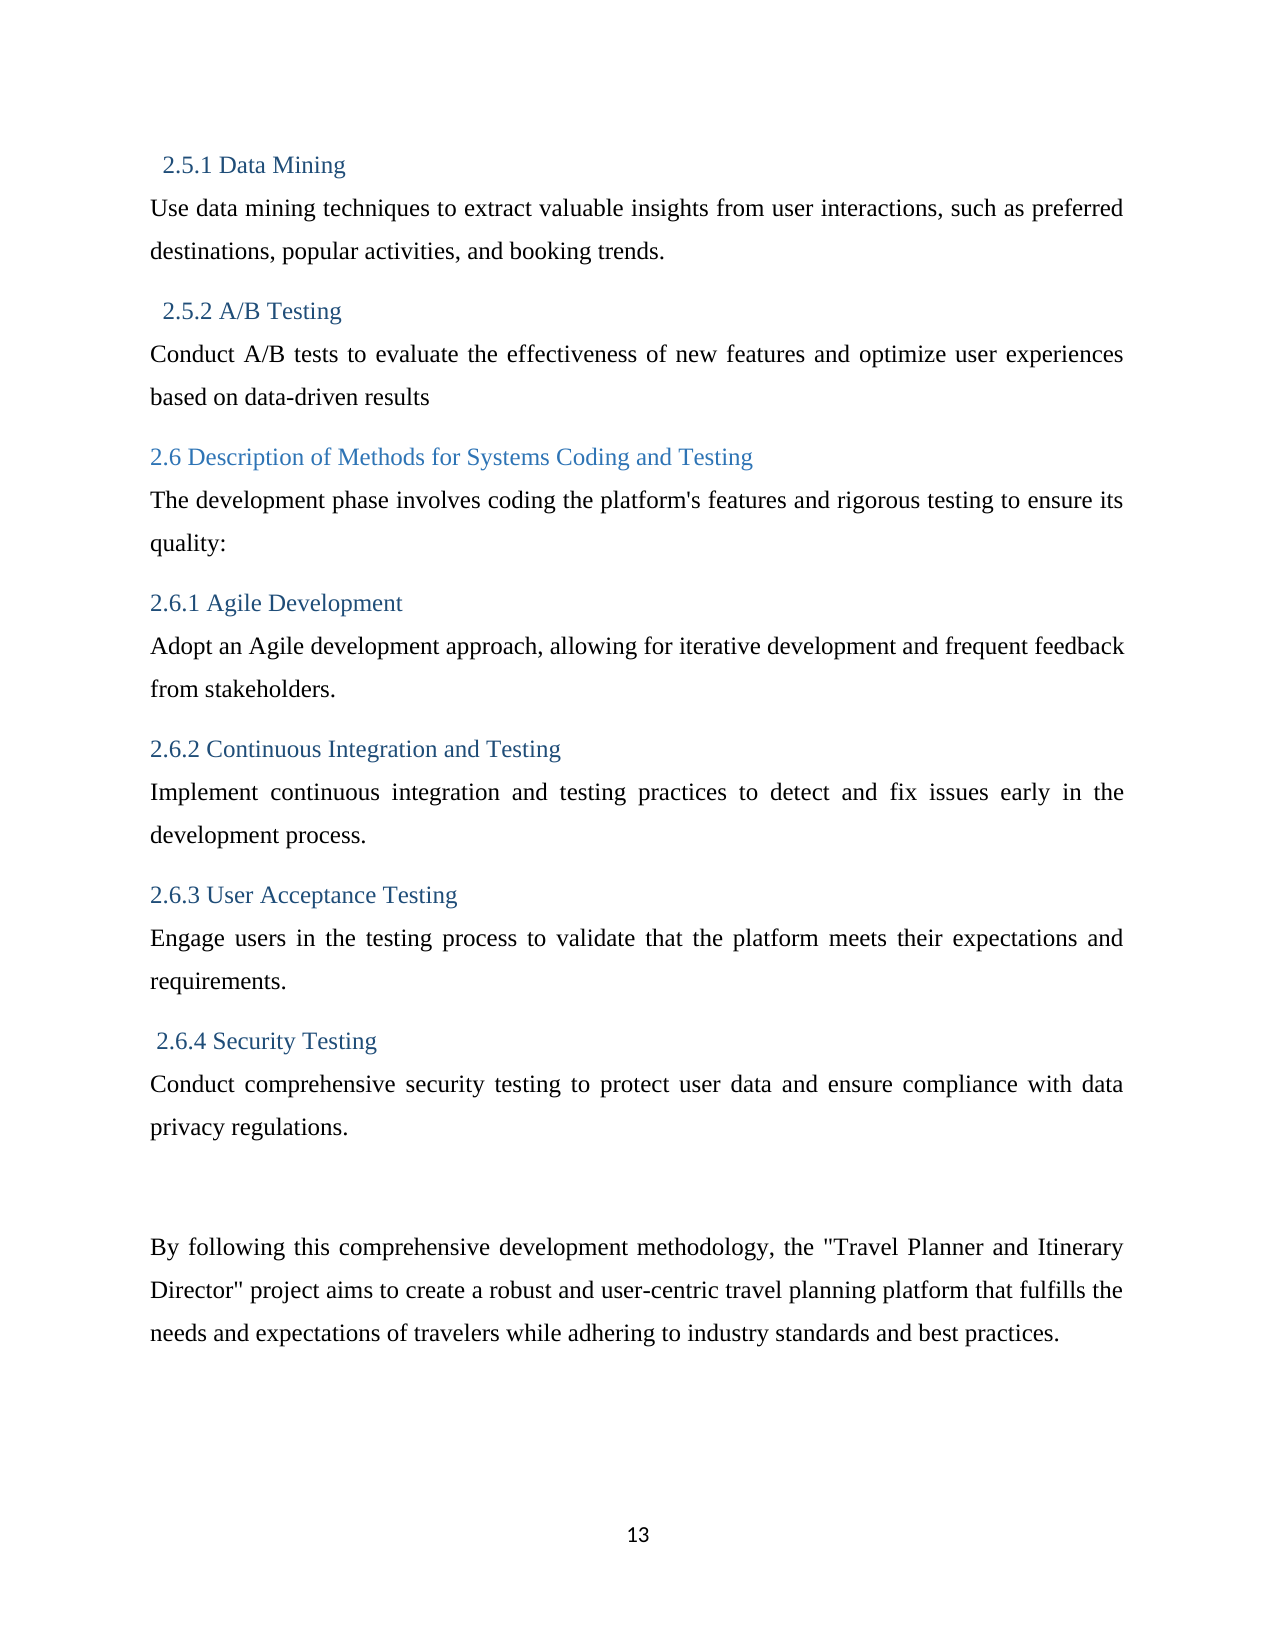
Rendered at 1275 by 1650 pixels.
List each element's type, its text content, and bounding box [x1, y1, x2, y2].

text Use data mining techniques to extract valuable insights from user interactions, such as preferred destinations, popular activities, and booking trends. [150, 193, 1125, 265]
text By following this comprehensive development methodology, the "Travel Planner and Itinerary Director" project aims to create a robust and user-centric travel planning platform that fulfills the needs and expectations of travelers while adhering to industry standards and best practices. [150, 1232, 1125, 1347]
subtitle 2.6 Description of Methods for Systems Coding and Testing [150, 442, 1125, 471]
text Implement continuous integration and testing practices to detect and fix issues early in the development process. [150, 777, 1125, 849]
text The development phase involves coding the platform's features and rigorous testing to ensure its quality: [150, 485, 1125, 557]
subtitle 2.6.3 User Acceptance Testing [150, 880, 1125, 909]
subtitle 2.6.1 Agile Development [150, 588, 1125, 617]
text Conduct comprehensive security testing to protect user data and ensure compliance with data privacy regulations. [150, 1069, 1125, 1141]
subtitle 2.6.2 Continuous Integration and Testing [150, 734, 1125, 763]
subtitle 2.6.4 Security Testing [150, 1026, 1125, 1055]
subtitle 2.5.1 Data Mining [150, 150, 1125, 179]
text Conduct A/B tests to evaluate the effectiveness of new features and optimize user experiences based on data-driven results [150, 339, 1125, 411]
text Adopt an Agile development approach, allowing for iterative development and frequent feedback from stakeholders. [150, 631, 1125, 703]
text Engage users in the testing process to validate that the platform meets their expectations and requirements. [150, 923, 1125, 995]
subtitle 2.5.2 A/B Testing [150, 296, 1125, 325]
